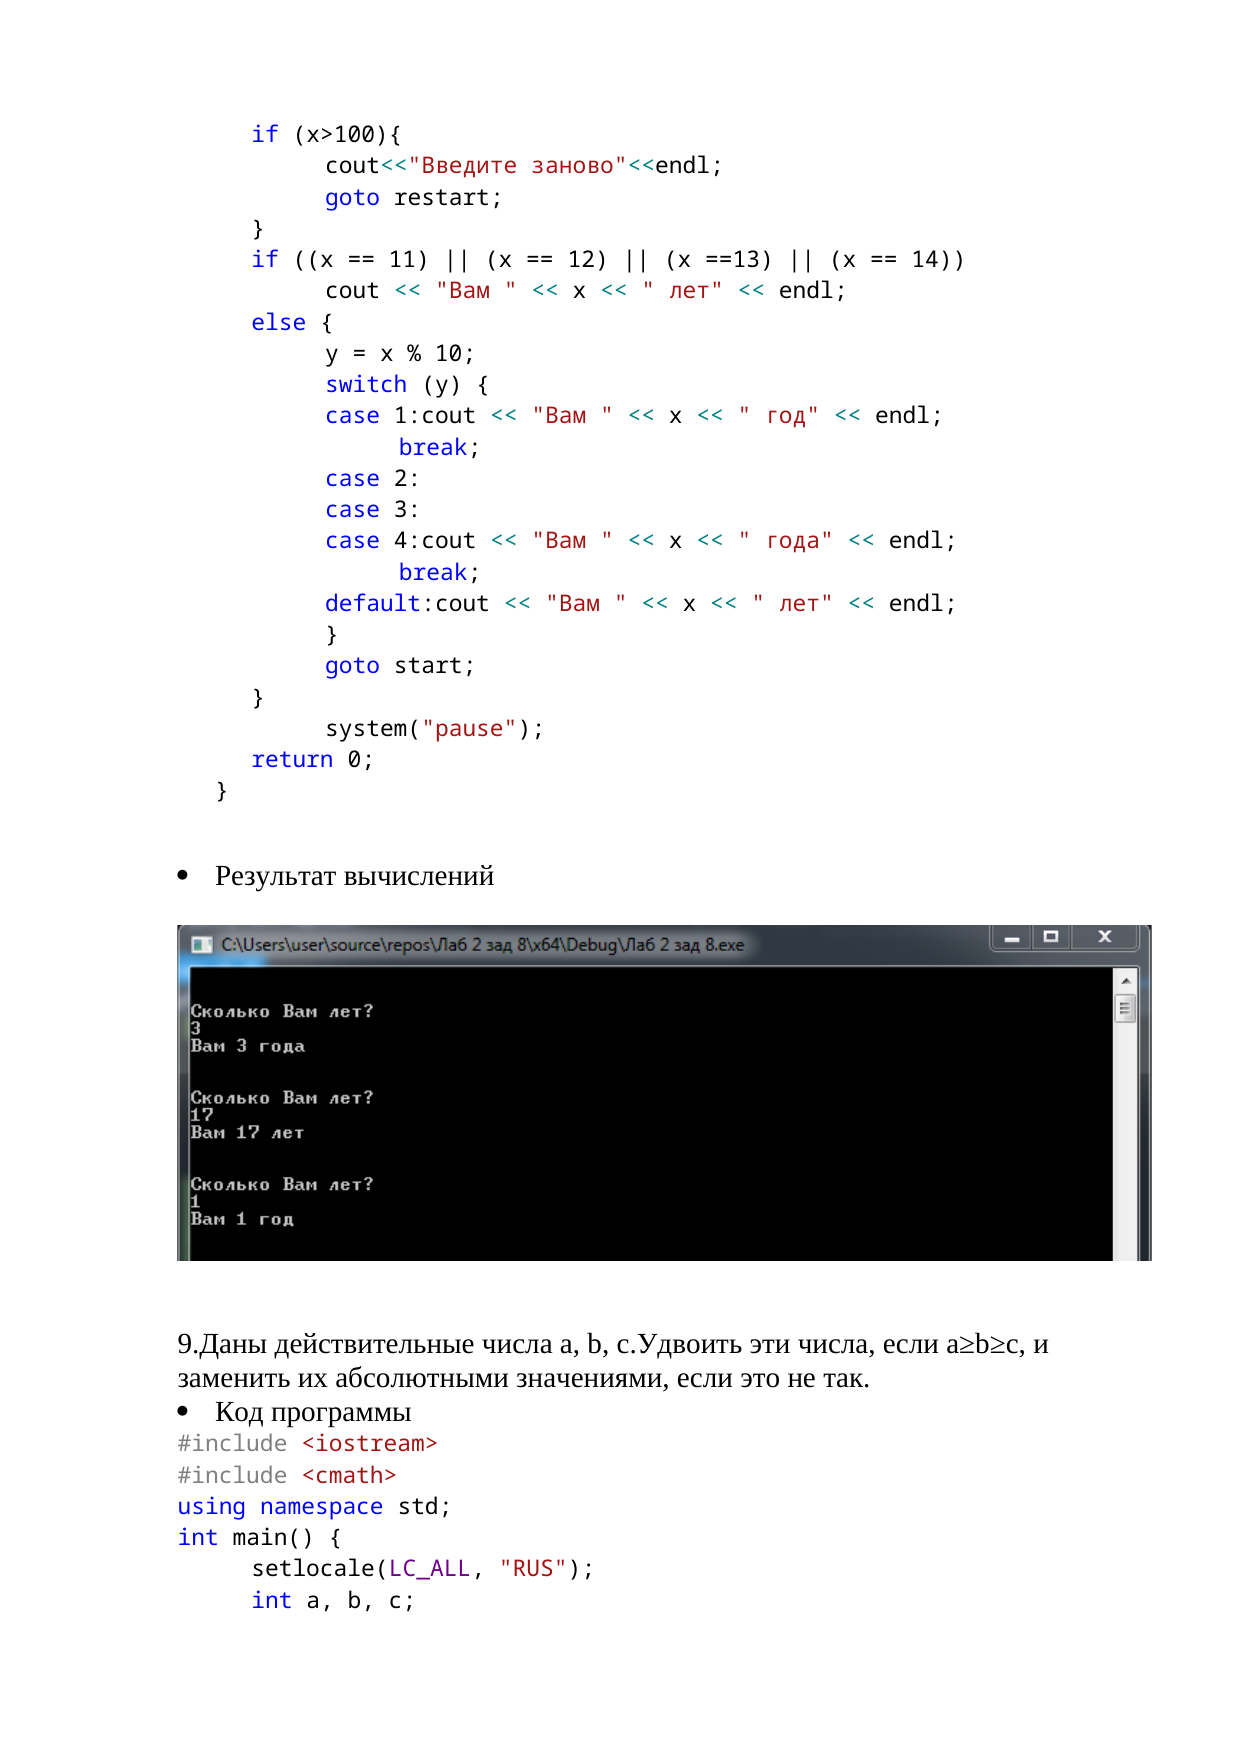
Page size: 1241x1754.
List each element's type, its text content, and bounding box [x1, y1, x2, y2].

text switch (y) { [177, 368, 1152, 399]
text } [177, 212, 1152, 243]
text goto start; [177, 649, 1152, 681]
text else { [177, 306, 1152, 337]
picture [177, 925, 1152, 1261]
list Результат вычислений [177, 858, 1152, 892]
text y = x % 10; [177, 337, 1152, 368]
text system("pause"); [177, 712, 1152, 743]
text 9.Даны действительные числа a, b, c.Удвоить эти числа, если a≥b≥c, и заменить их абсолютными значениями, если это не так. [177, 1327, 1152, 1394]
text case 3: [177, 493, 1152, 524]
text int main() { [177, 1521, 1152, 1552]
text case 1:cout << "Вам " << x << " год" << endl; [177, 399, 1152, 431]
text return 0; [177, 743, 1152, 774]
text } [177, 618, 1152, 649]
text cout<<"Введите заново"<<endl; [177, 149, 1152, 181]
text default:cout << "Вам " << x << " лет" << endl; [177, 587, 1152, 618]
text #include <iostream> [177, 1427, 1152, 1459]
text break; [177, 431, 1152, 462]
text case 2: [177, 462, 1152, 493]
list Код программы [177, 1394, 1152, 1427]
text setlocale(LC_ALL, "RUS"); [177, 1552, 1152, 1584]
text #include <cmath> [177, 1459, 1152, 1490]
text int a, b, c; [177, 1584, 1152, 1615]
text case 4:cout << "Вам " << x << " года" << endl; [177, 524, 1152, 556]
text break; [177, 556, 1152, 587]
text goto restart; [177, 181, 1152, 212]
text cout << "Вам " << x << " лет" << endl; [177, 274, 1152, 306]
list } [215, 774, 1152, 806]
text if (x>100){ [177, 118, 1152, 149]
text using namespace std; [177, 1490, 1152, 1521]
text if ((x == 11) || (x == 12) || (x ==13) || (x == 14)) [177, 243, 1152, 274]
text } [177, 681, 1152, 712]
